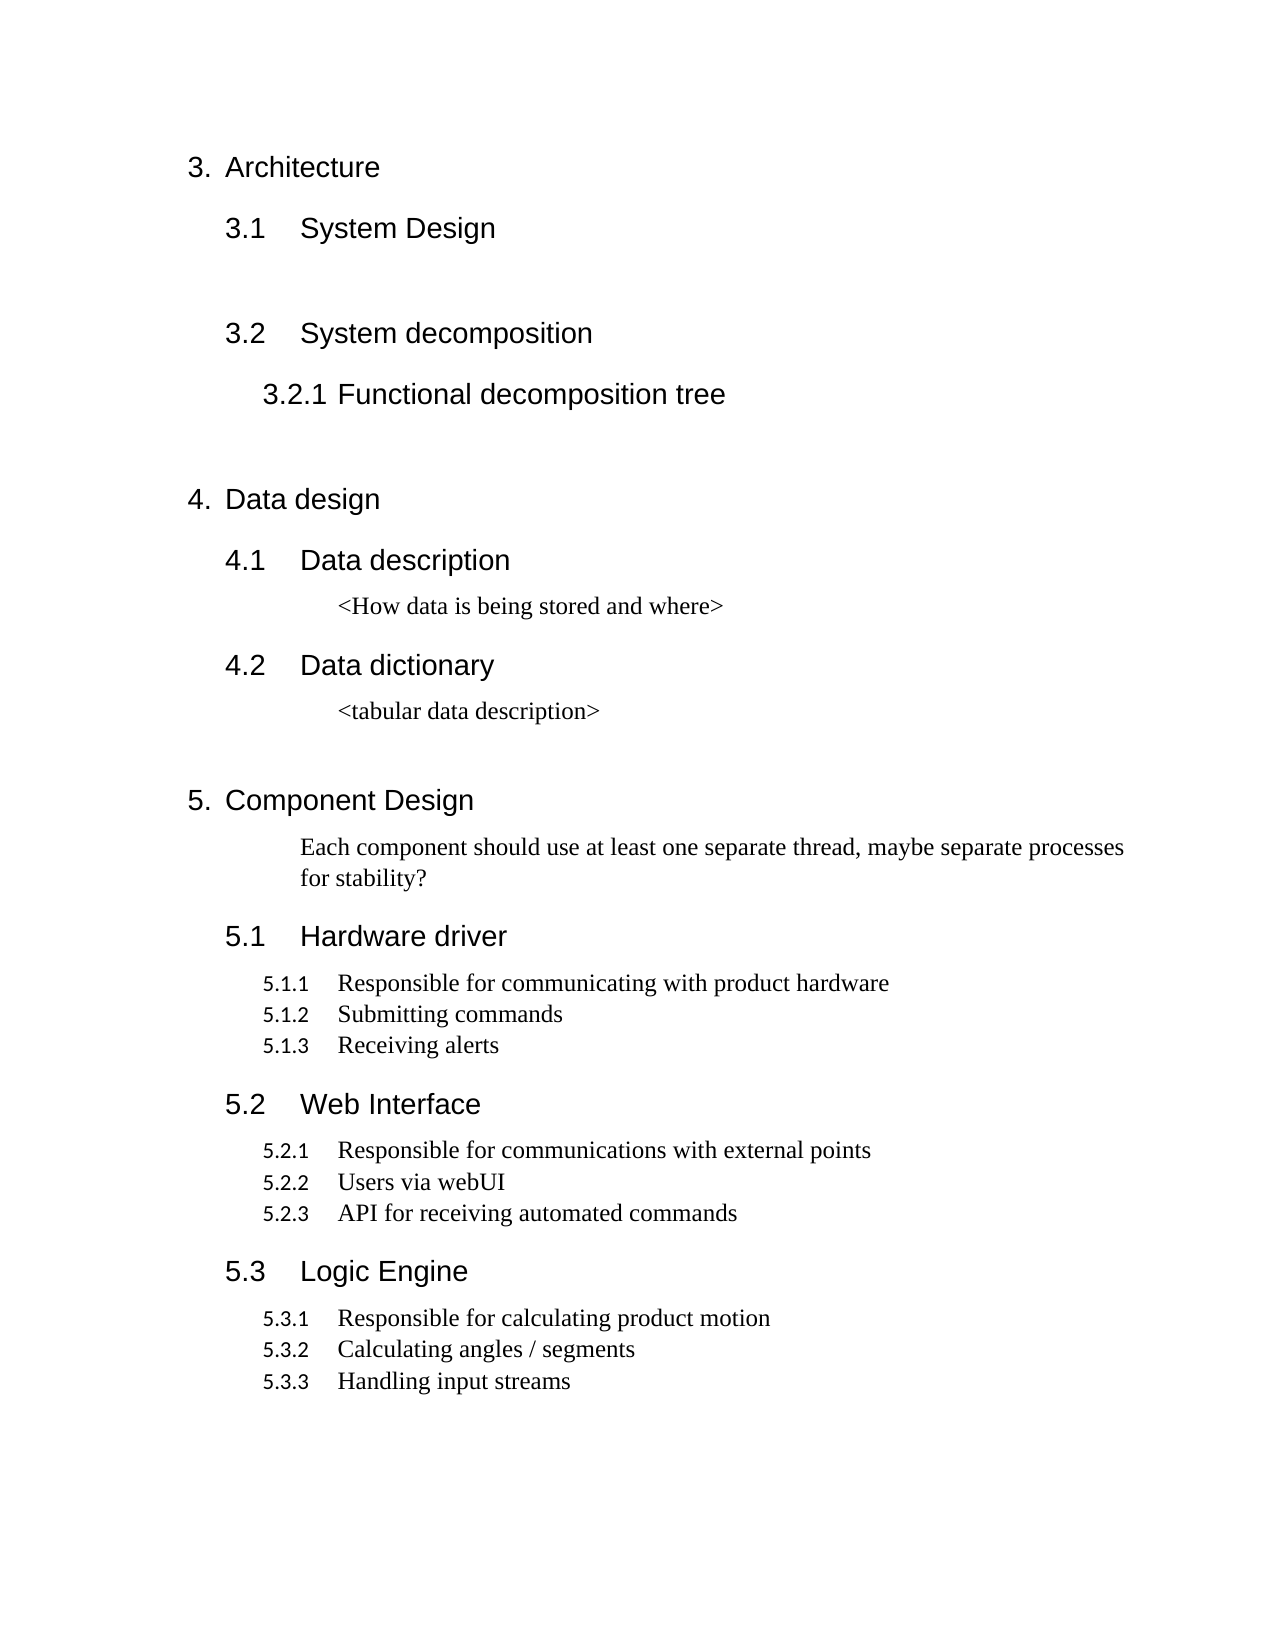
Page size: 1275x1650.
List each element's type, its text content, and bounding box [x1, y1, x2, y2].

subtitle Functional decomposition tree [262, 377, 1125, 411]
subtitle Architecture [187, 150, 1125, 183]
subtitle Data dictionary [225, 647, 1125, 681]
subtitle Component Design [187, 783, 1125, 817]
list <tabular data description> [337, 696, 1125, 725]
list Calculating angles / segments [262, 1334, 1125, 1363]
list Responsible for calculating product motion [262, 1303, 1125, 1332]
list Responsible for communicating with product hardware [262, 968, 1125, 997]
list API for receiving automated commands [262, 1198, 1125, 1227]
list Submitting commands [262, 999, 1125, 1028]
subtitle System Design [225, 211, 1125, 245]
subtitle Logic Engine [225, 1254, 1125, 1288]
list Users via webUI [262, 1167, 1125, 1196]
list Receiving alerts [262, 1030, 1125, 1059]
subtitle Web Interface [225, 1087, 1125, 1120]
subtitle Data design [187, 482, 1125, 515]
subtitle Hardware driver [225, 919, 1125, 952]
subtitle Data description [225, 543, 1125, 576]
list Responsible for communications with external points [262, 1135, 1125, 1164]
subtitle System decomposition [225, 316, 1125, 349]
list <How data is being stored and where> [337, 591, 1125, 620]
list Each component should use at least one separate thread, maybe separate processes for stability? [300, 832, 1125, 892]
list Handling input streams [262, 1366, 1125, 1395]
